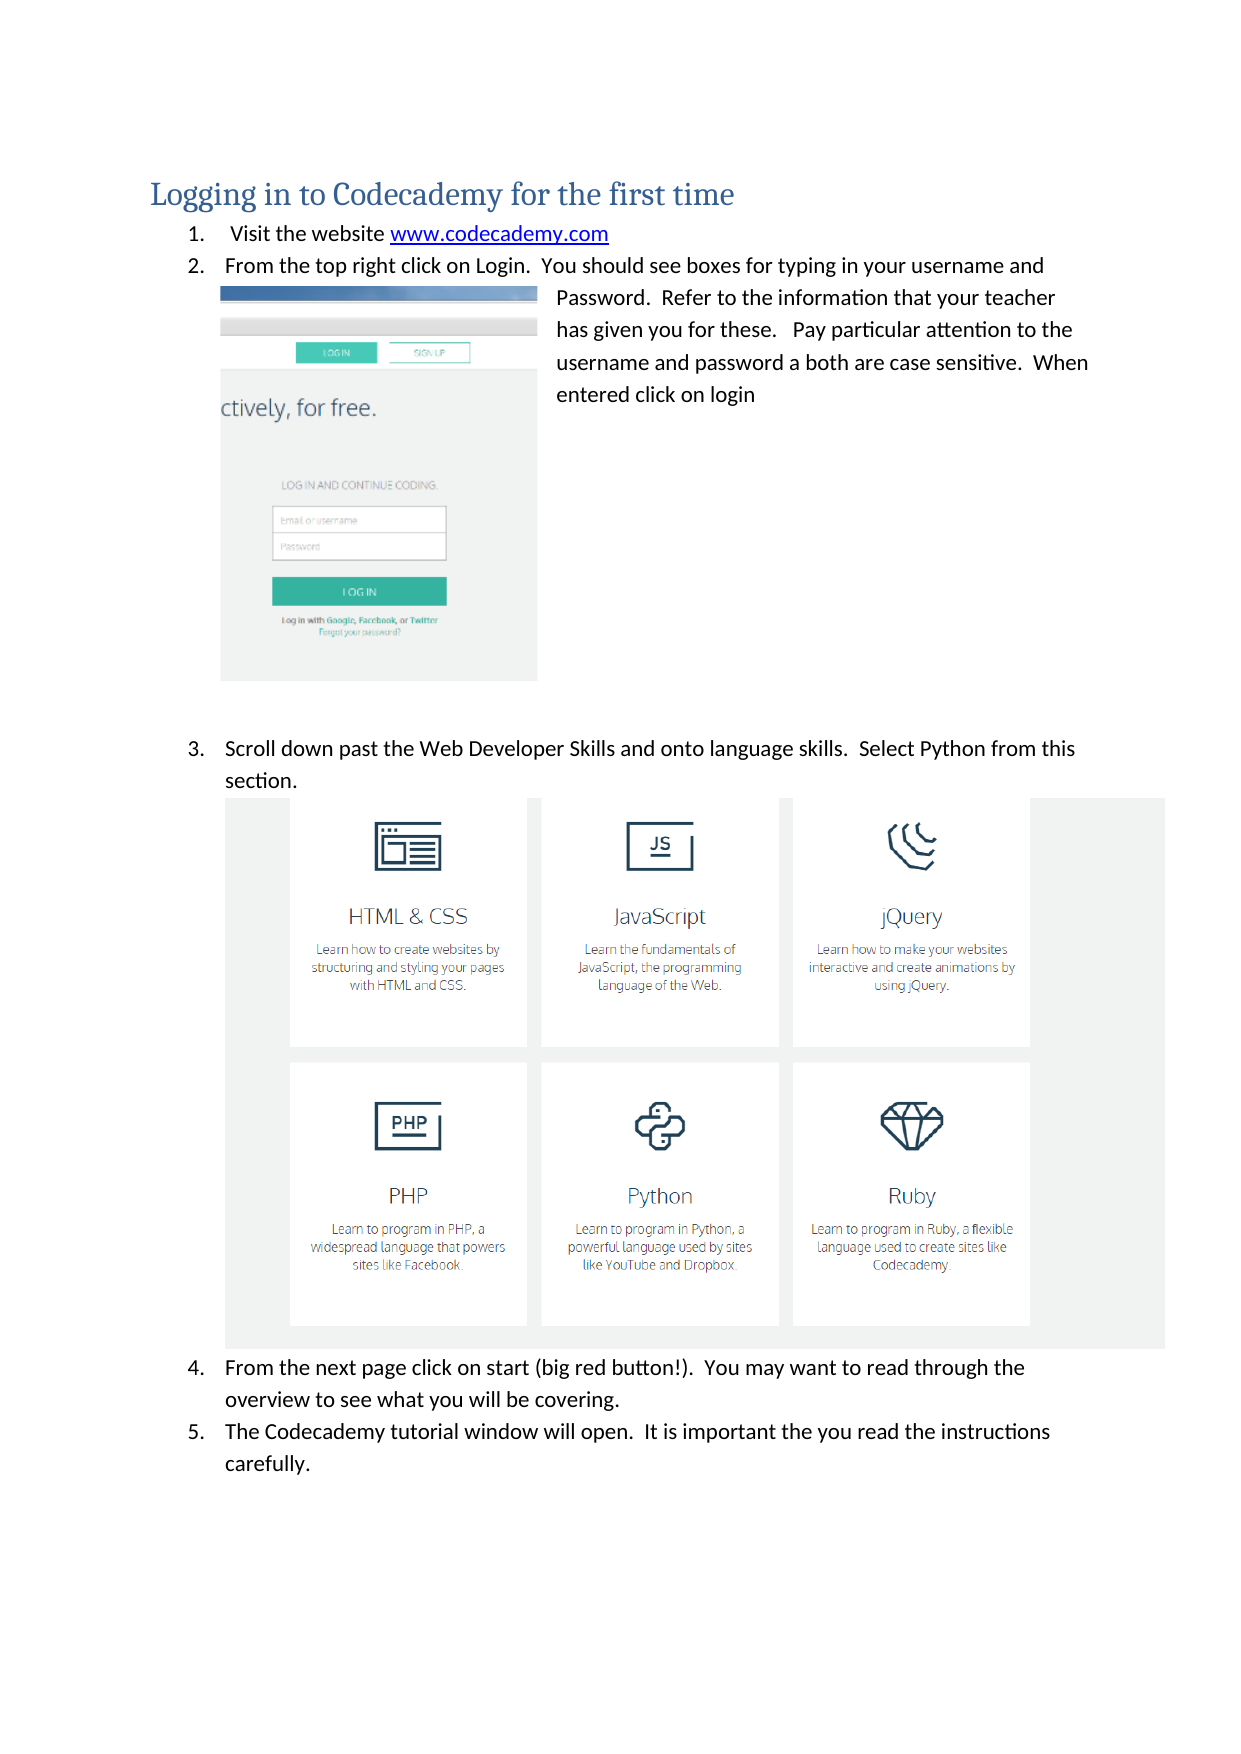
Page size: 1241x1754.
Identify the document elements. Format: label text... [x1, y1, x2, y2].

list From the next page click on start (big red button!). You may want to read through the overview to see what you will be covering. [187, 1353, 1090, 1413]
list Scroll down past the Web Developer Skills and onto language skills. Select Python from this section. [187, 734, 1090, 1349]
subtitle Logging in to Codecademy for the first time [150, 175, 1090, 213]
list The Codecademy tutorial window will open. It is important the you read the instructions carefully. [187, 1417, 1090, 1477]
picture [220, 286, 538, 681]
list From the top right click on Login. You should see boxes for typing in your username and Password. Refer to the information that your teacher has given you for these. Pay particular attention to the username and password a both are case sensitive. When entered click on login [187, 251, 1090, 408]
list Visit the website www.codecademy.com [187, 219, 1090, 247]
